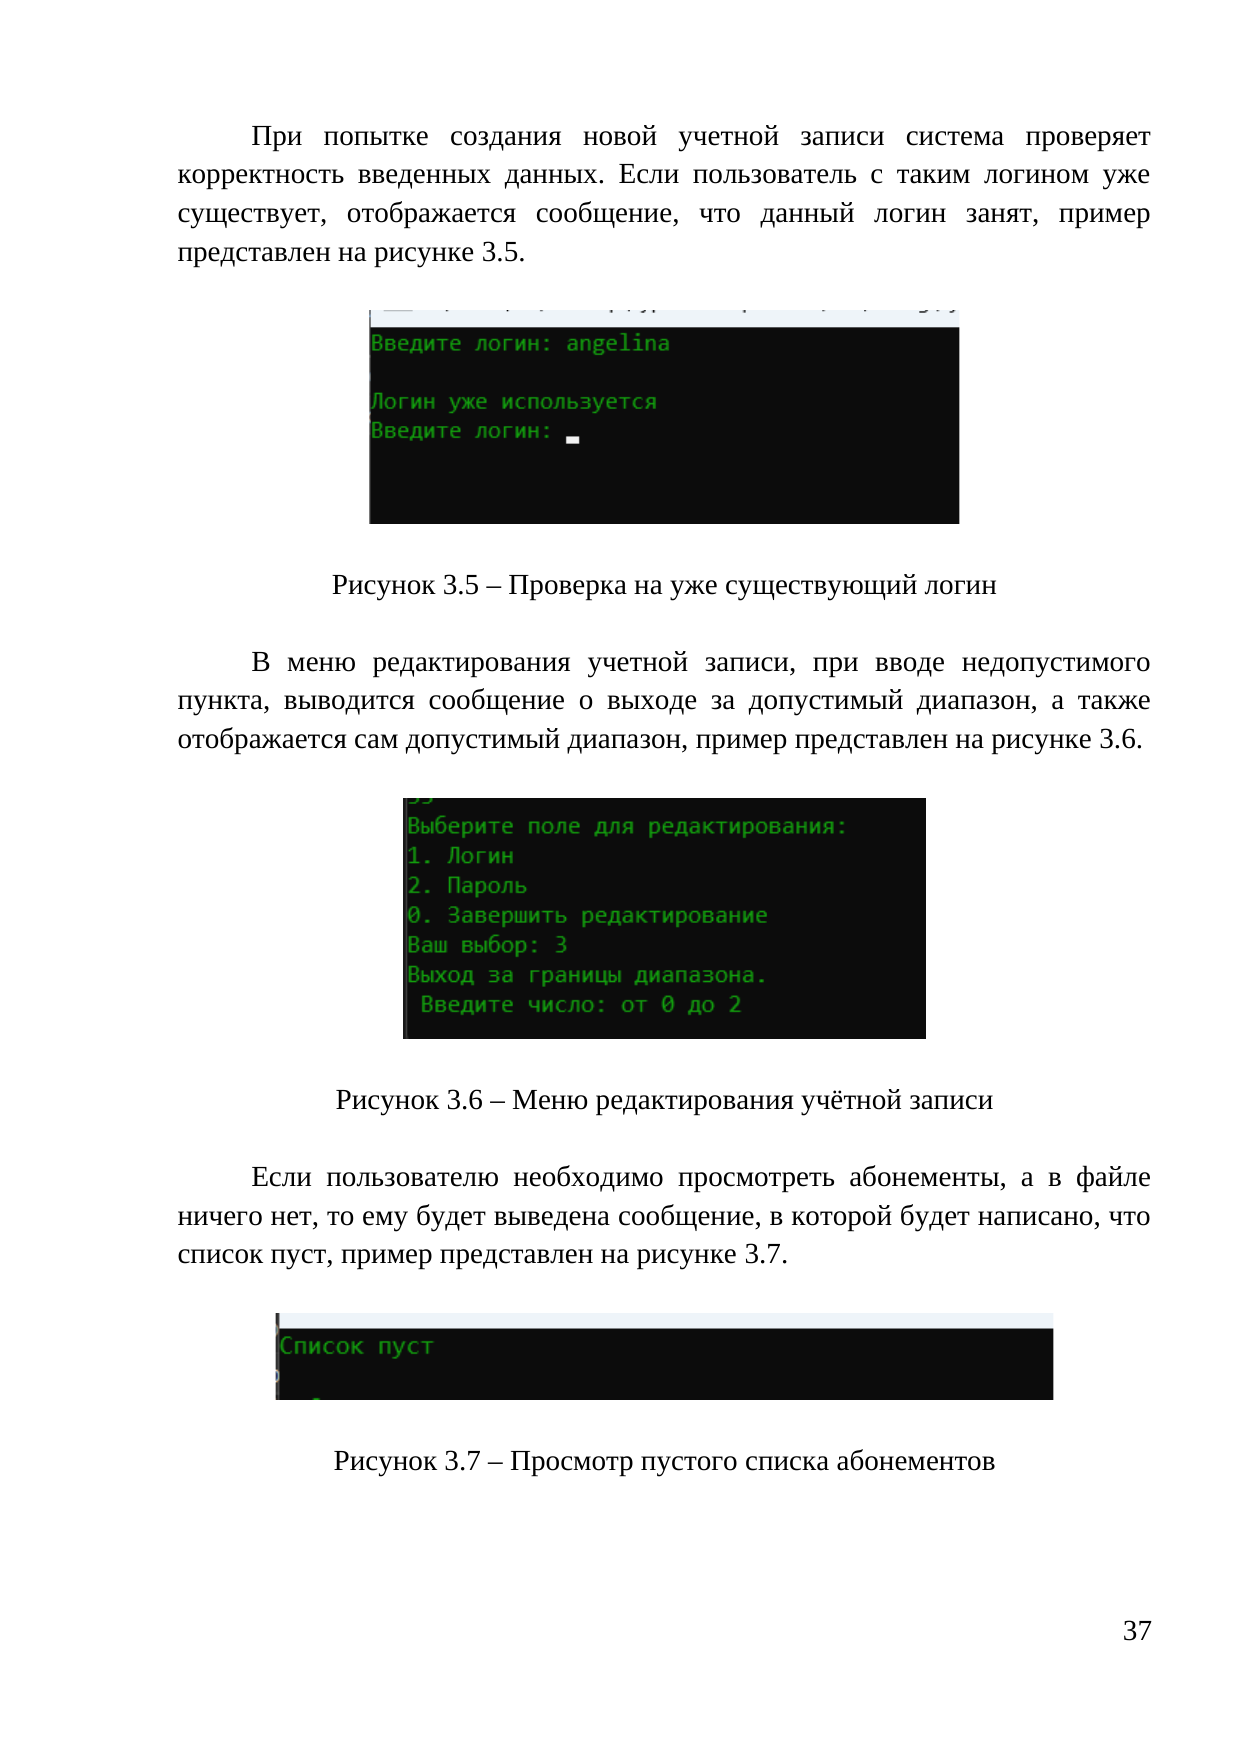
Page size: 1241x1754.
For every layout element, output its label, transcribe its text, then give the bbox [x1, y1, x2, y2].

text Рисунок 3.5 – Проверка на уже существующий логин [177, 567, 1152, 600]
picture [275, 1313, 1054, 1400]
picture [369, 310, 960, 524]
picture [403, 798, 926, 1039]
text В меню редактирования учетной записи, при вводе недопустимого пункта, выводится сообщение о выходе за допустимый диапазон, а также отображается сам допустимый диапазон, пример представлен на рисунке 3.6. [177, 644, 1152, 754]
text При попытке создания новой учетной записи система проверяет корректность введенных данных. Если пользователь с таким логином уже существует, отображается сообщение, что данный логин занят, пример представлен на рисунке 3.5. [177, 118, 1152, 267]
text Если пользователю необходимо просмотреть абонементы, а в файле ничего нет, то ему будет выведена сообщение, в которой будет написано, что список пуст, пример представлен на рисунке 3.7. [177, 1159, 1152, 1270]
text Рисунок 3.7 – Просмотр пустого списка абонементов [177, 1443, 1152, 1477]
text Рисунок 3.6 – Меню редактирования учётной записи [177, 1082, 1152, 1116]
